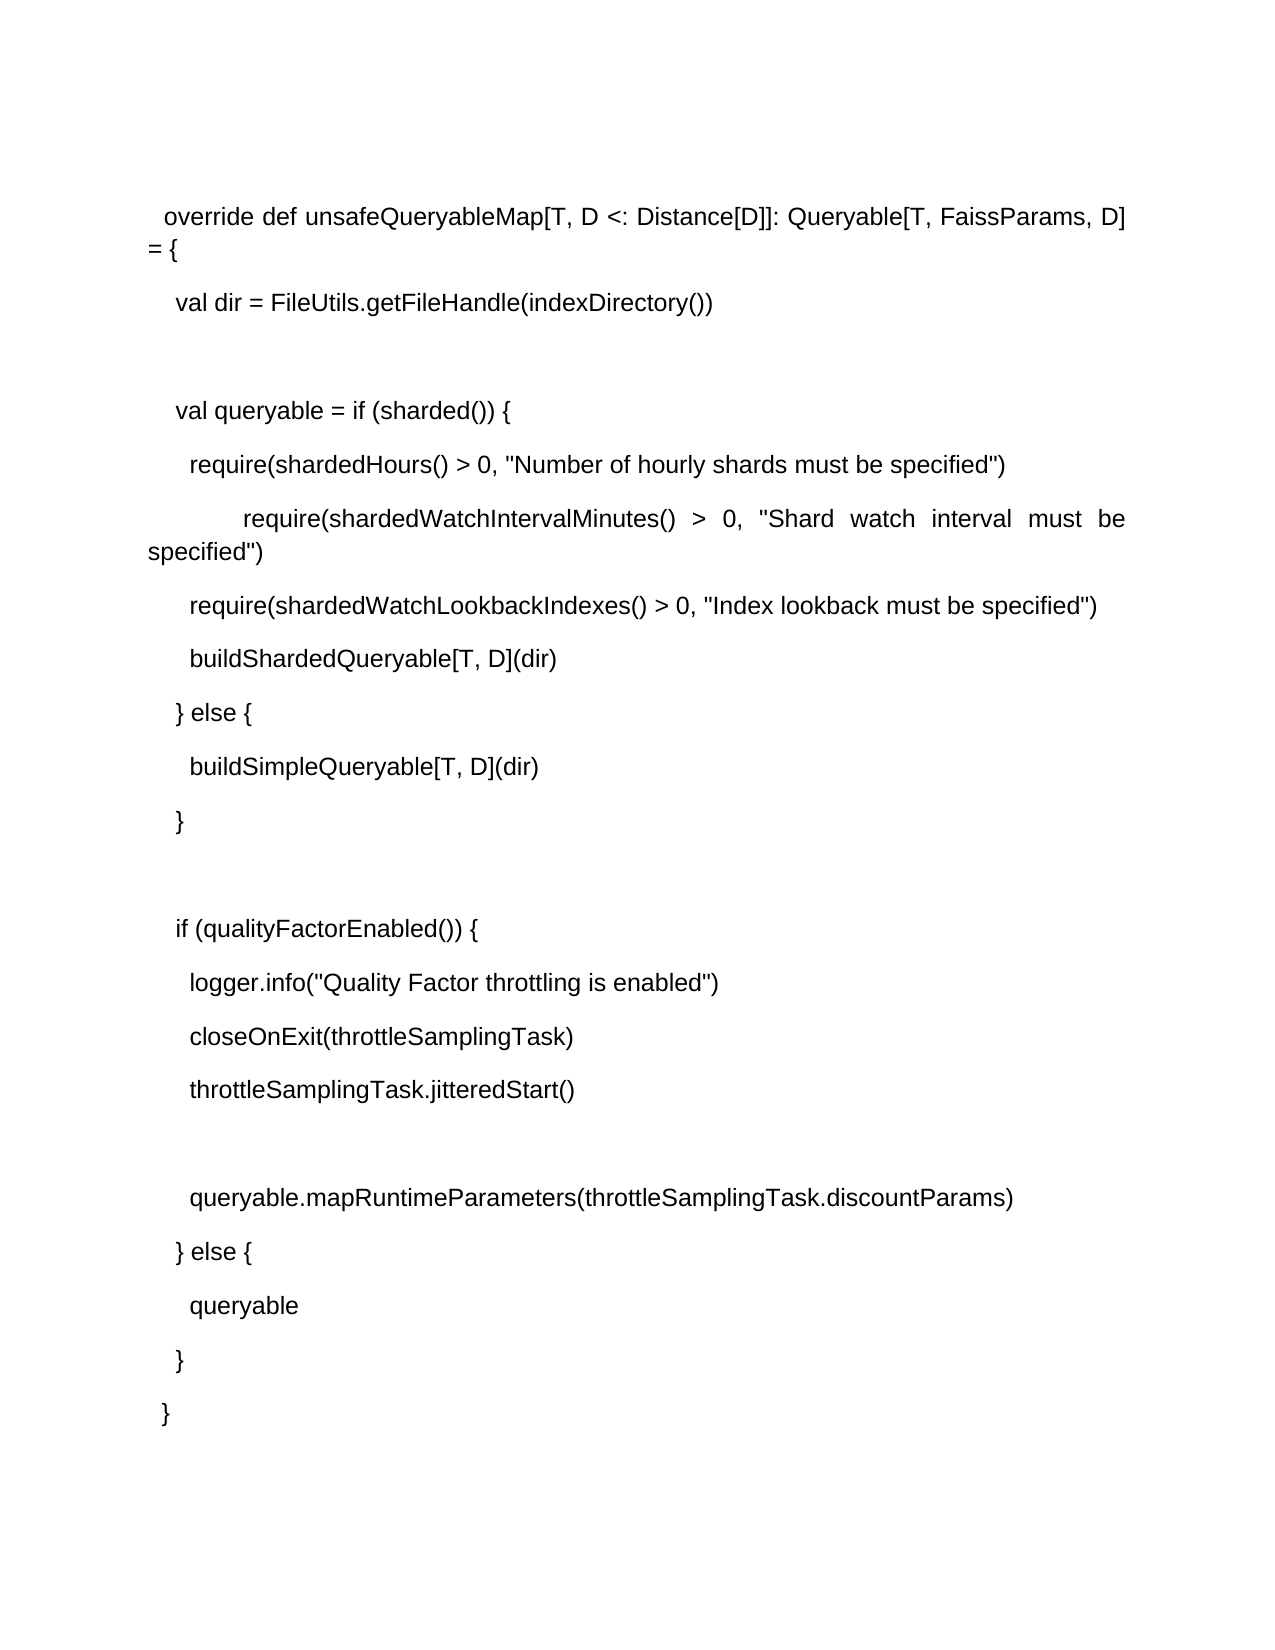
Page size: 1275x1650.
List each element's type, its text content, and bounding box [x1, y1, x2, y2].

text buildSimpleQueryable[T, D](dir) [148, 752, 1127, 781]
text } else { [148, 698, 1127, 727]
text throttleSamplingTask.jitteredStart() [148, 1075, 1127, 1104]
text require(shardedWatchLookbackIndexes() > 0, "Index lookback must be specified") [148, 591, 1127, 619]
text queryable.mapRuntimeParameters(throttleSamplingTask.discountParams) [148, 1183, 1127, 1212]
text require(shardedHours() > 0, "Number of hourly shards must be specified") [148, 450, 1127, 479]
text override def unsafeQueryableMap[T, D <: Distance[D]]: Queryable[T, FaissParams, D] = { [148, 201, 1127, 263]
text logger.info("Quality Factor throttling is enabled") [148, 968, 1127, 996]
text queryable [148, 1291, 1127, 1319]
text require(shardedWatchIntervalMinutes() > 0, "Shard watch interval must be specified") [148, 504, 1127, 566]
text buildShardedQueryable[T, D](dir) [148, 644, 1127, 673]
text } [148, 1398, 1127, 1427]
text if (qualityFactorEnabled()) { [148, 914, 1127, 942]
text closeOnExit(throttleSamplingTask) [148, 1021, 1127, 1050]
text } else { [148, 1237, 1127, 1266]
text val dir = FileUtils.getFileHandle(indexDirectory()) [148, 288, 1127, 317]
text } [148, 1344, 1127, 1373]
text } [148, 806, 1127, 835]
text val queryable = if (sharded()) { [148, 396, 1127, 425]
